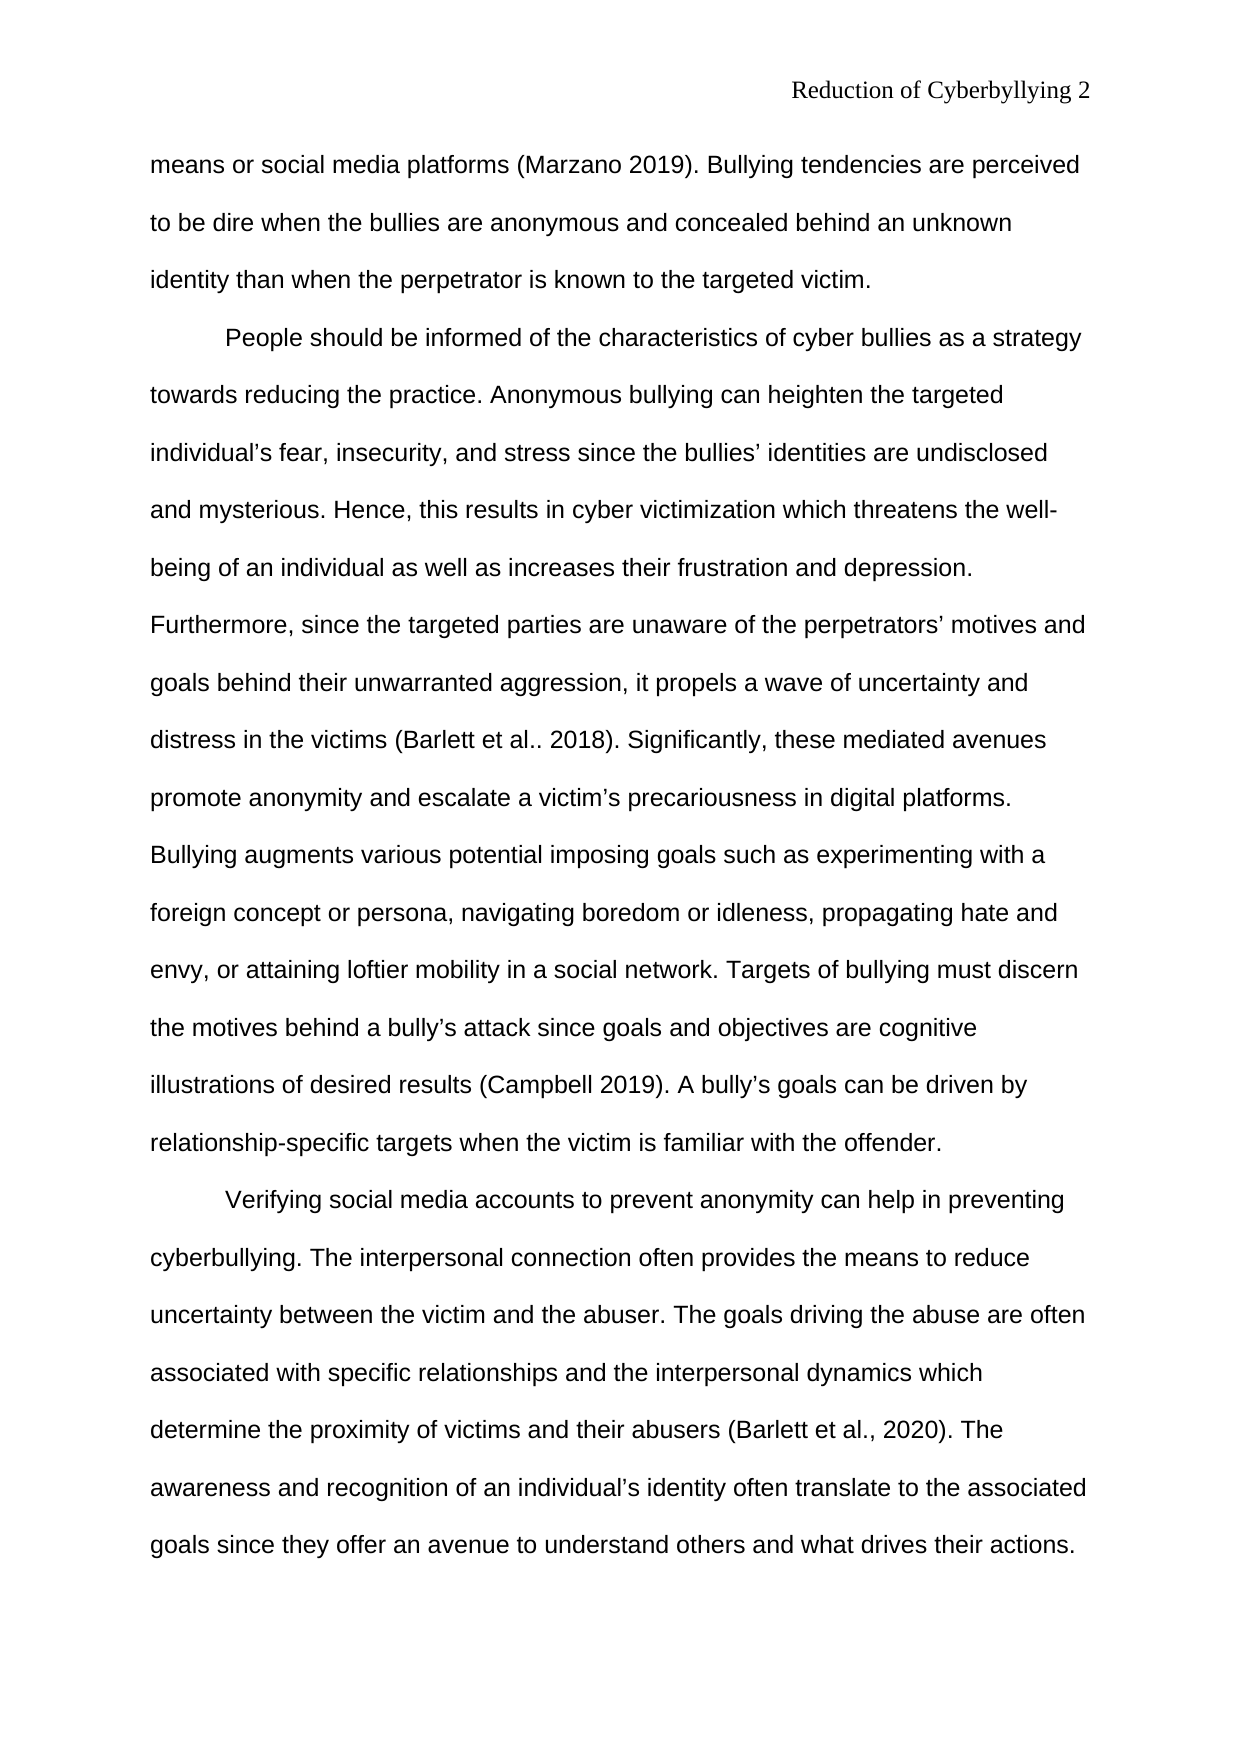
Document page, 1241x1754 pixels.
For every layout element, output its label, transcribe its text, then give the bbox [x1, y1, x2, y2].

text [150, 1185, 1090, 1559]
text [150, 150, 1090, 294]
text People should be informed of the characteristics of cyber bullies as a strategy towards reducing the practice. Anonymous bullying can heighten the targeted individual’s fear, insecurity, and stress since the bullies’ identities are undisclosed and mysterious. Hence, this results in cyber victimization which threatens the well-being of an individual as well as increases their frustration and depression. Furthermore, since the targeted parties are unaware of the perpetrators’ motives and goals behind their unwarranted aggression, it propels a wave of uncertainty and distress in the victims (Barlett et al.. 2018). Significantly, these mediated avenues promote anonymity and escalate a victim’s precariousness in digital platforms. Bullying augments various potential imposing goals such as experimenting with a foreign concept or persona, navigating boredom or idleness, propagating hate and envy, or attaining loftier mobility in a social network. Targets of bullying must discern the motives behind a bully’s attack since goals and objectives are cognitive illustrations of desired results (Campbell 2019). A bully’s goals can be driven by relationship-specific targets when the victim is familiar with the offender. [150, 322, 1090, 1156]
